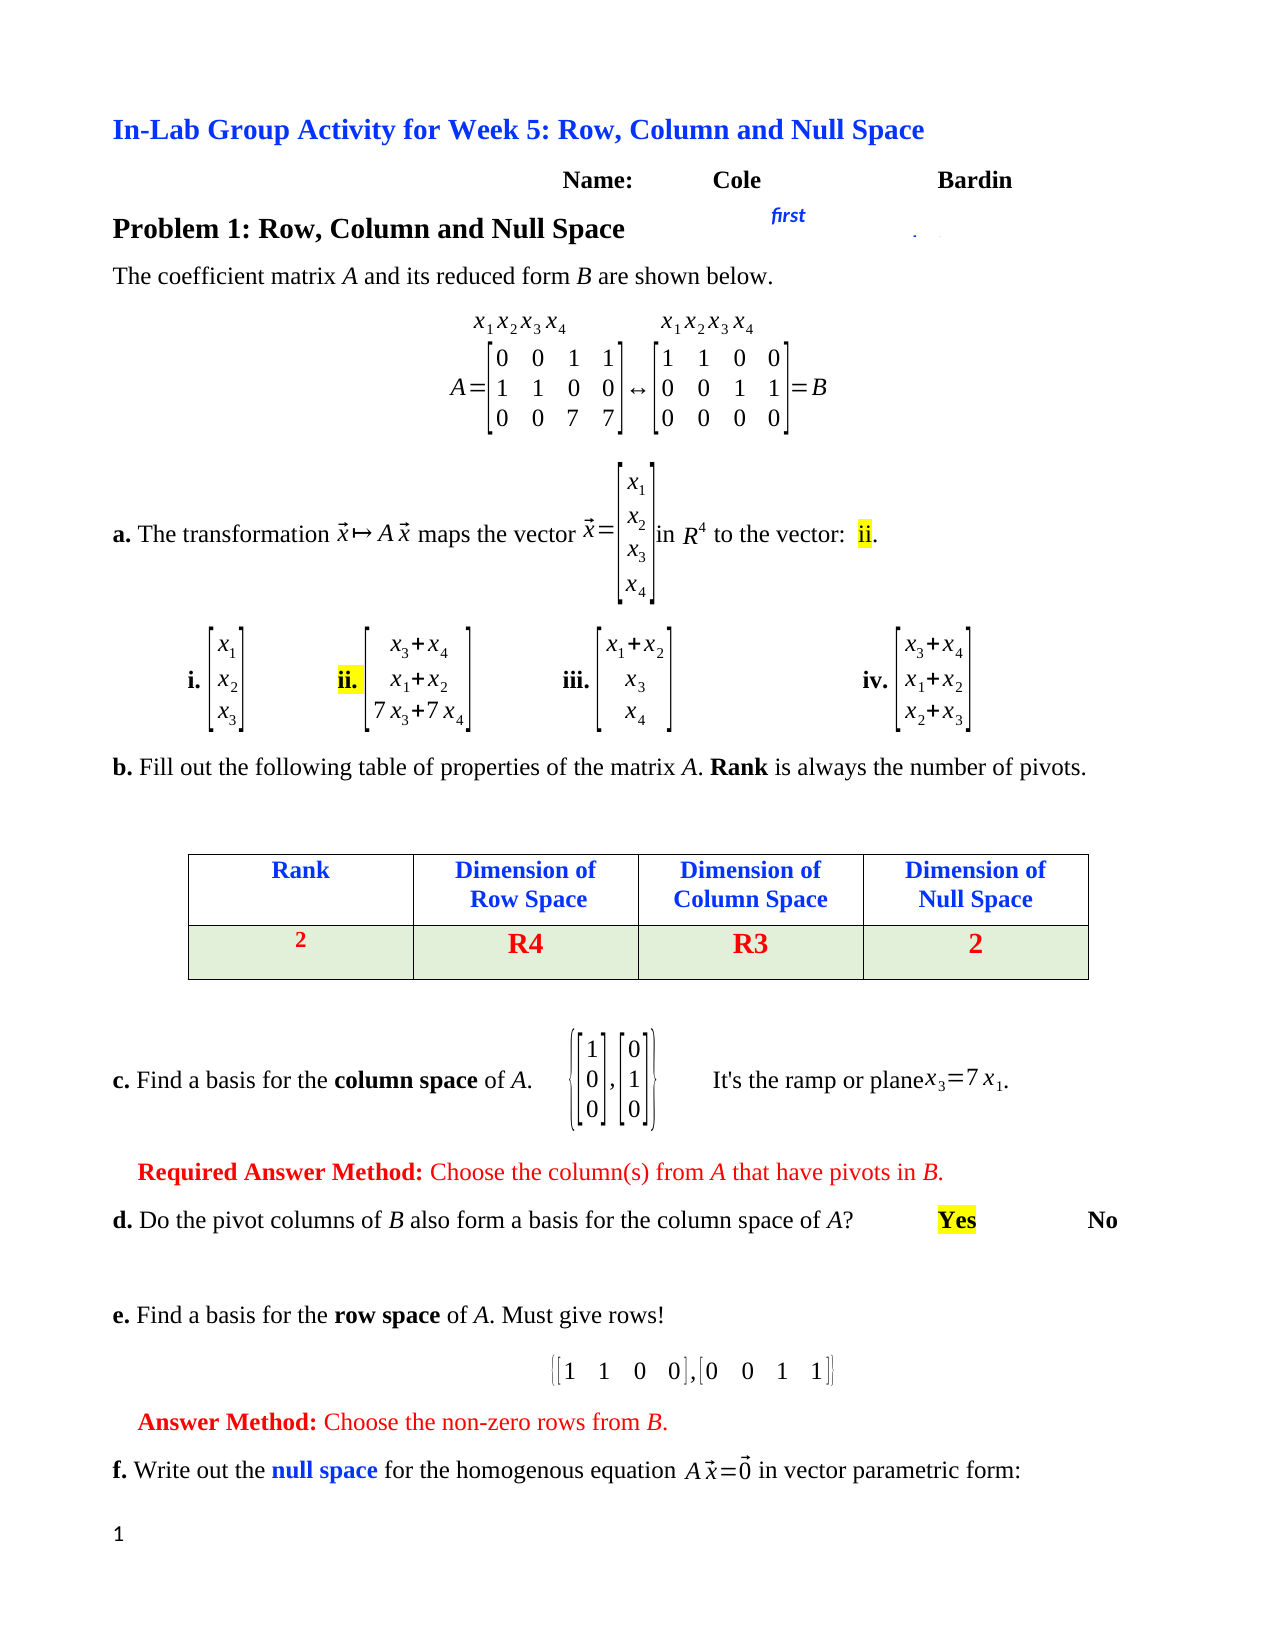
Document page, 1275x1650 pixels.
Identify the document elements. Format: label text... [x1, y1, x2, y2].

table_cell R3 [639, 926, 863, 979]
text b. Fill out the following table of properties of the matrix A. Rank is always the number of pivots. [112, 752, 1162, 781]
table_header Dimension of Row Space [414, 855, 638, 925]
table_cell R4 [414, 926, 638, 979]
text a. The transformation maps the vector in to the vector: ii. [112, 461, 1162, 606]
text Problem 1: Row, Column and Null Space [112, 211, 1162, 244]
text d. Do the pivot columns of B also form a basis for the column space of A? Yes No [976, 1205, 1162, 1234]
text Answer Method: Choose the non-zero rows from B. [112, 1407, 1162, 1436]
text Name: Cole Bardin [112, 165, 1162, 194]
table_header Rank [189, 855, 413, 925]
text The coefficient matrix A and its reduced form B are shown below. [112, 261, 1162, 290]
table_cell 2 [864, 926, 1088, 979]
table_header Dimension of Null Space [864, 855, 1088, 925]
text Required Answer Method: Choose the column(s) from A that have pivots in B. [112, 1157, 1162, 1186]
table_cell 2 [189, 926, 413, 979]
text d. Do the pivot columns of B also form a basis for the column space of A? Yes No [112, 1205, 938, 1234]
text e. Find a basis for the row space of A. Must give rows! [112, 1301, 1162, 1329]
text c. Find a basis for the column space of A. It's the ramp or plane. [112, 1027, 1162, 1132]
table_header Dimension of Column Space [639, 855, 863, 925]
text f. Write out the null space for the homogenous equation in vector parametric form: [112, 1454, 1162, 1485]
text i. ii. iii. iv. [112, 625, 1162, 733]
text In-Lab Group Activity for Week 5: Row, Column and Null Space [112, 112, 1162, 146]
